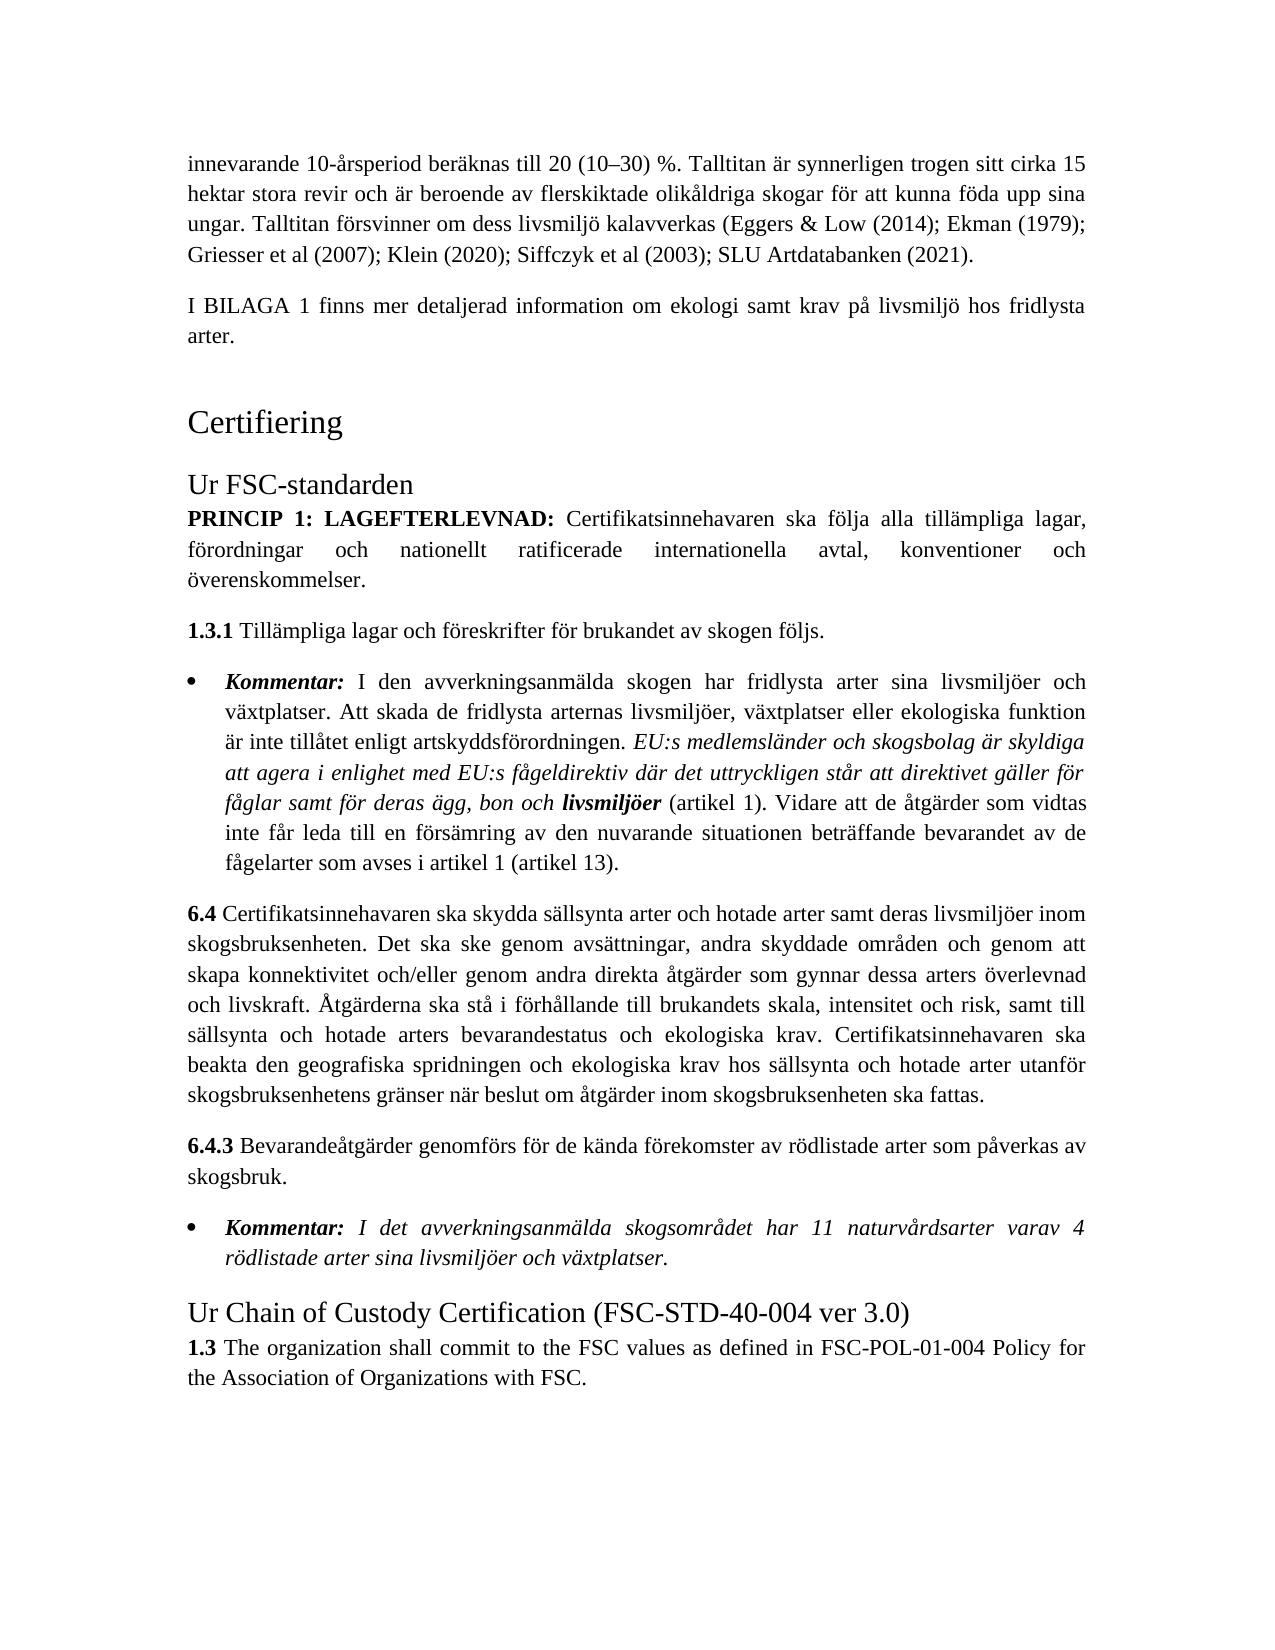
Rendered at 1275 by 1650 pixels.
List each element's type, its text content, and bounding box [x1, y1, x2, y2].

list Kommentar: I det avverkningsanmälda skogsområdet har 11 naturvårdsarter varav 4 rödlistade arter sina livsmiljöer och växtplatser. [187, 1214, 1087, 1270]
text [187, 150, 1087, 267]
text 1.3.1 Tillämpliga lagar och föreskrifter för brukandet av skogen följs. [187, 617, 1087, 643]
text 6.4.3 Bevarandeåtgärder genomförs för de kända förekomster av rödlistade arter som påverkas av skogsbruk. [187, 1133, 1087, 1189]
subtitle Ur Chain of Custody Certification (FSC-STD-40-004 ver 3.0) [187, 1295, 1087, 1329]
text 6.4 Certifikatsinnehavaren ska skydda sällsynta arter och hotade arter samt deras livsmiljöer inom skogsbruksenheten. Det ska ske genom avsättningar, andra skyddade områden och genom att skapa konnektivitet och/eller genom andra direkta åtgärder som gynnar dessa arters överlevnad och livskraft. Åtgärderna ska stå i förhållande till brukandets skala, intensitet och risk, samt till sällsynta och hotade arters bevarandestatus och ekologiska krav. Certifikatsinnehavaren ska beakta den geografiska spridningen och ekologiska krav hos sällsynta och hotade arter utanför skogsbruksenhetens gränser när beslut om åtgärder inom skogsbruksenheten ska fattas. [187, 900, 1087, 1108]
subtitle Ur FSC-standarden [187, 467, 1087, 501]
text PRINCIP 1: LAGEFTERLEVNAD: Certifikatsinnehavaren ska följa alla tillämpliga lagar, förordningar och nationellt ratificerade internationella avtal, konventioner och överenskommelser. [187, 506, 1087, 592]
text 1.3 The organization shall commit to the FSC values as defined in FSC-POL-01-004 Policy for the Association of Organizations with FSC. [187, 1334, 1087, 1390]
subtitle Certifiering [187, 402, 1087, 440]
text I BILAGA 1 finns mer detaljerad information om ekologi samt krav på livsmiljö hos fridlysta arter. [187, 292, 1087, 348]
list Kommentar: I den avverkningsanmälda skogen har fridlysta arter sina livsmiljöer och växtplatser. Att skada de fridlysta arternas livsmiljöer, växtplatser eller ekologiska funktion är inte tillåtet enligt artskyddsförordningen. EU:s medlemsländer och skogsbolag är skyldiga att agera i enlighet med EU:s fågeldirektiv där det uttryckligen står att direktivet gäller för fåglar samt för deras ägg, bon och livsmiljöer (artikel 1). Vidare att de åtgärder som vidtas inte får leda till en försämring av den nuvarande situationen beträffande bevarandet av de fågelarter som avses i artikel 1 (artikel 13). [187, 668, 1087, 876]
